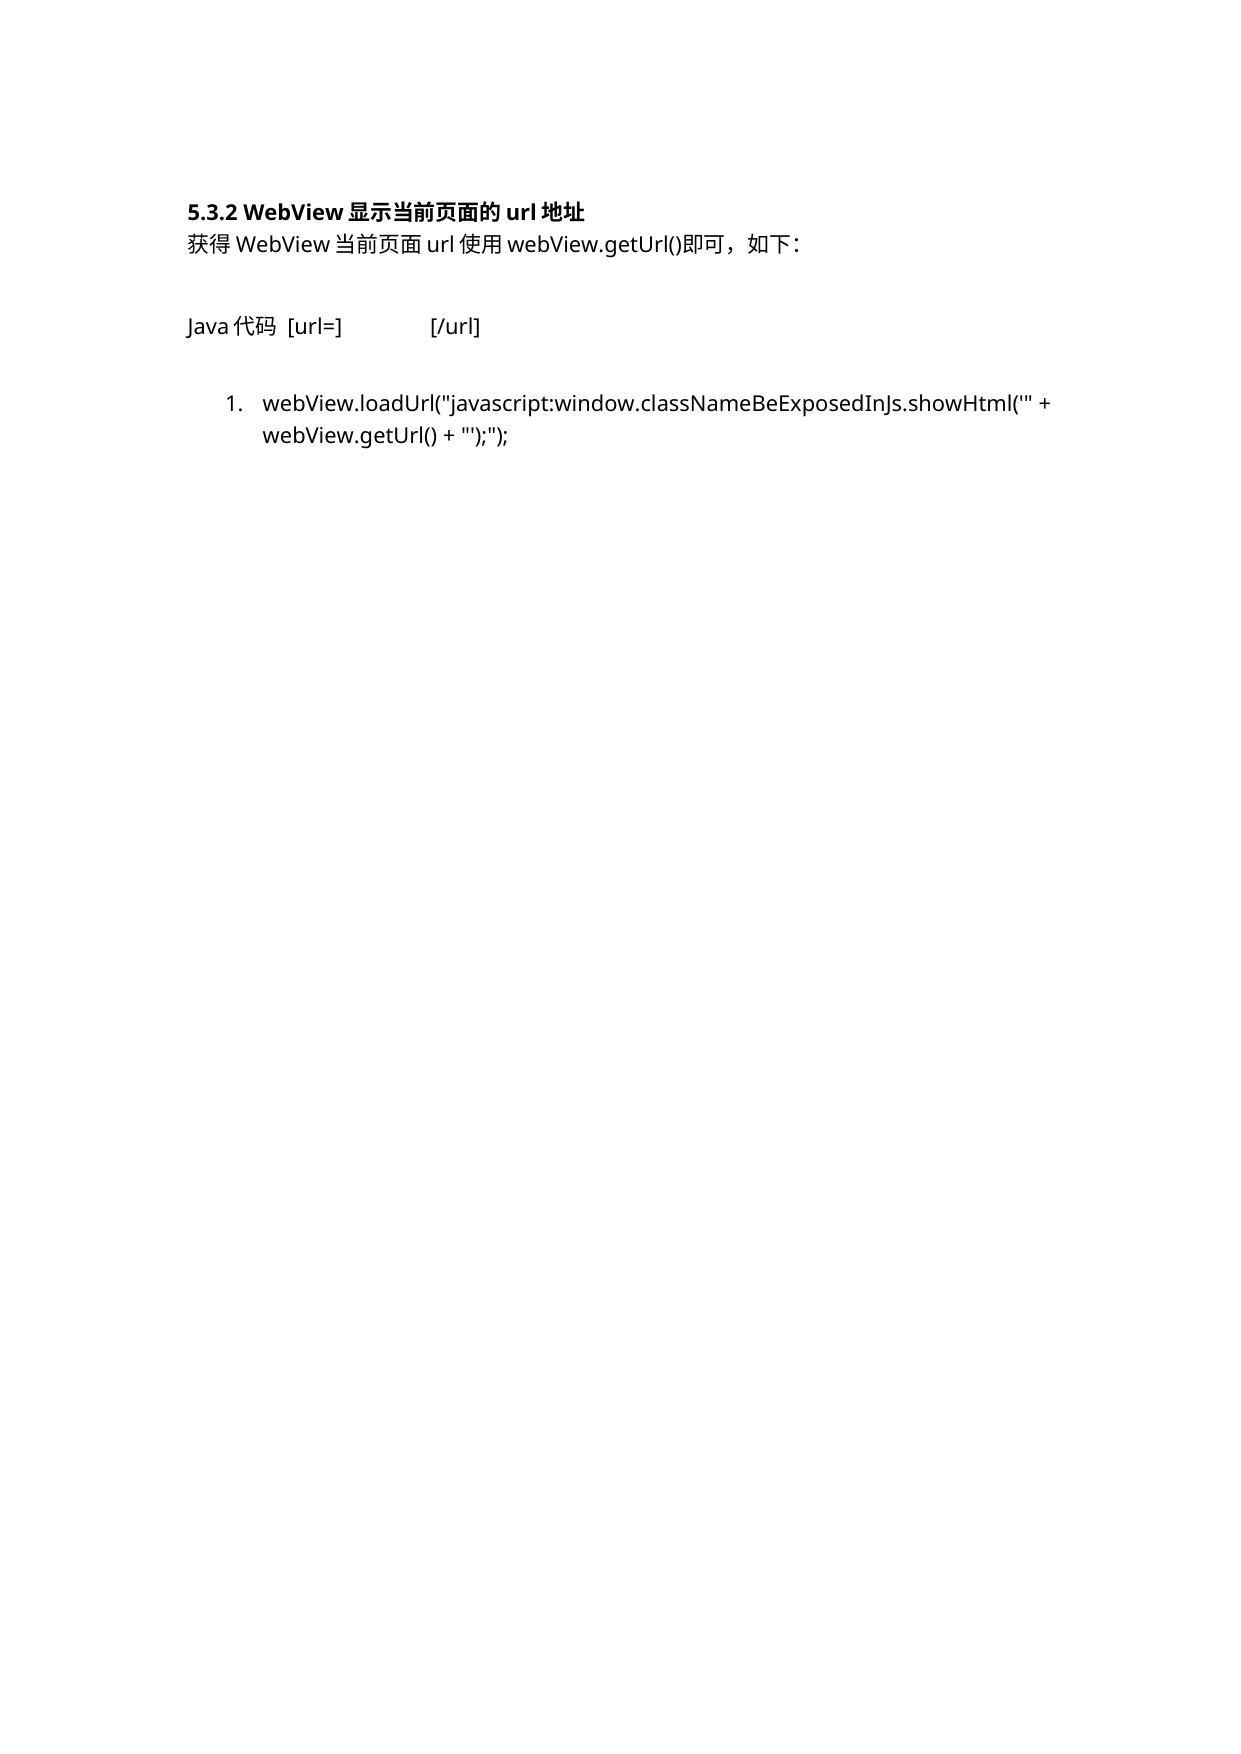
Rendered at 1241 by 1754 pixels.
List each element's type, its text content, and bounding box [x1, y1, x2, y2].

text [187, 162, 1053, 357]
list webView.loadUrl("javascript:window.classNameBeExposedInJs.showHtml('" + webView.getUrl() + "');"); [225, 386, 1053, 451]
